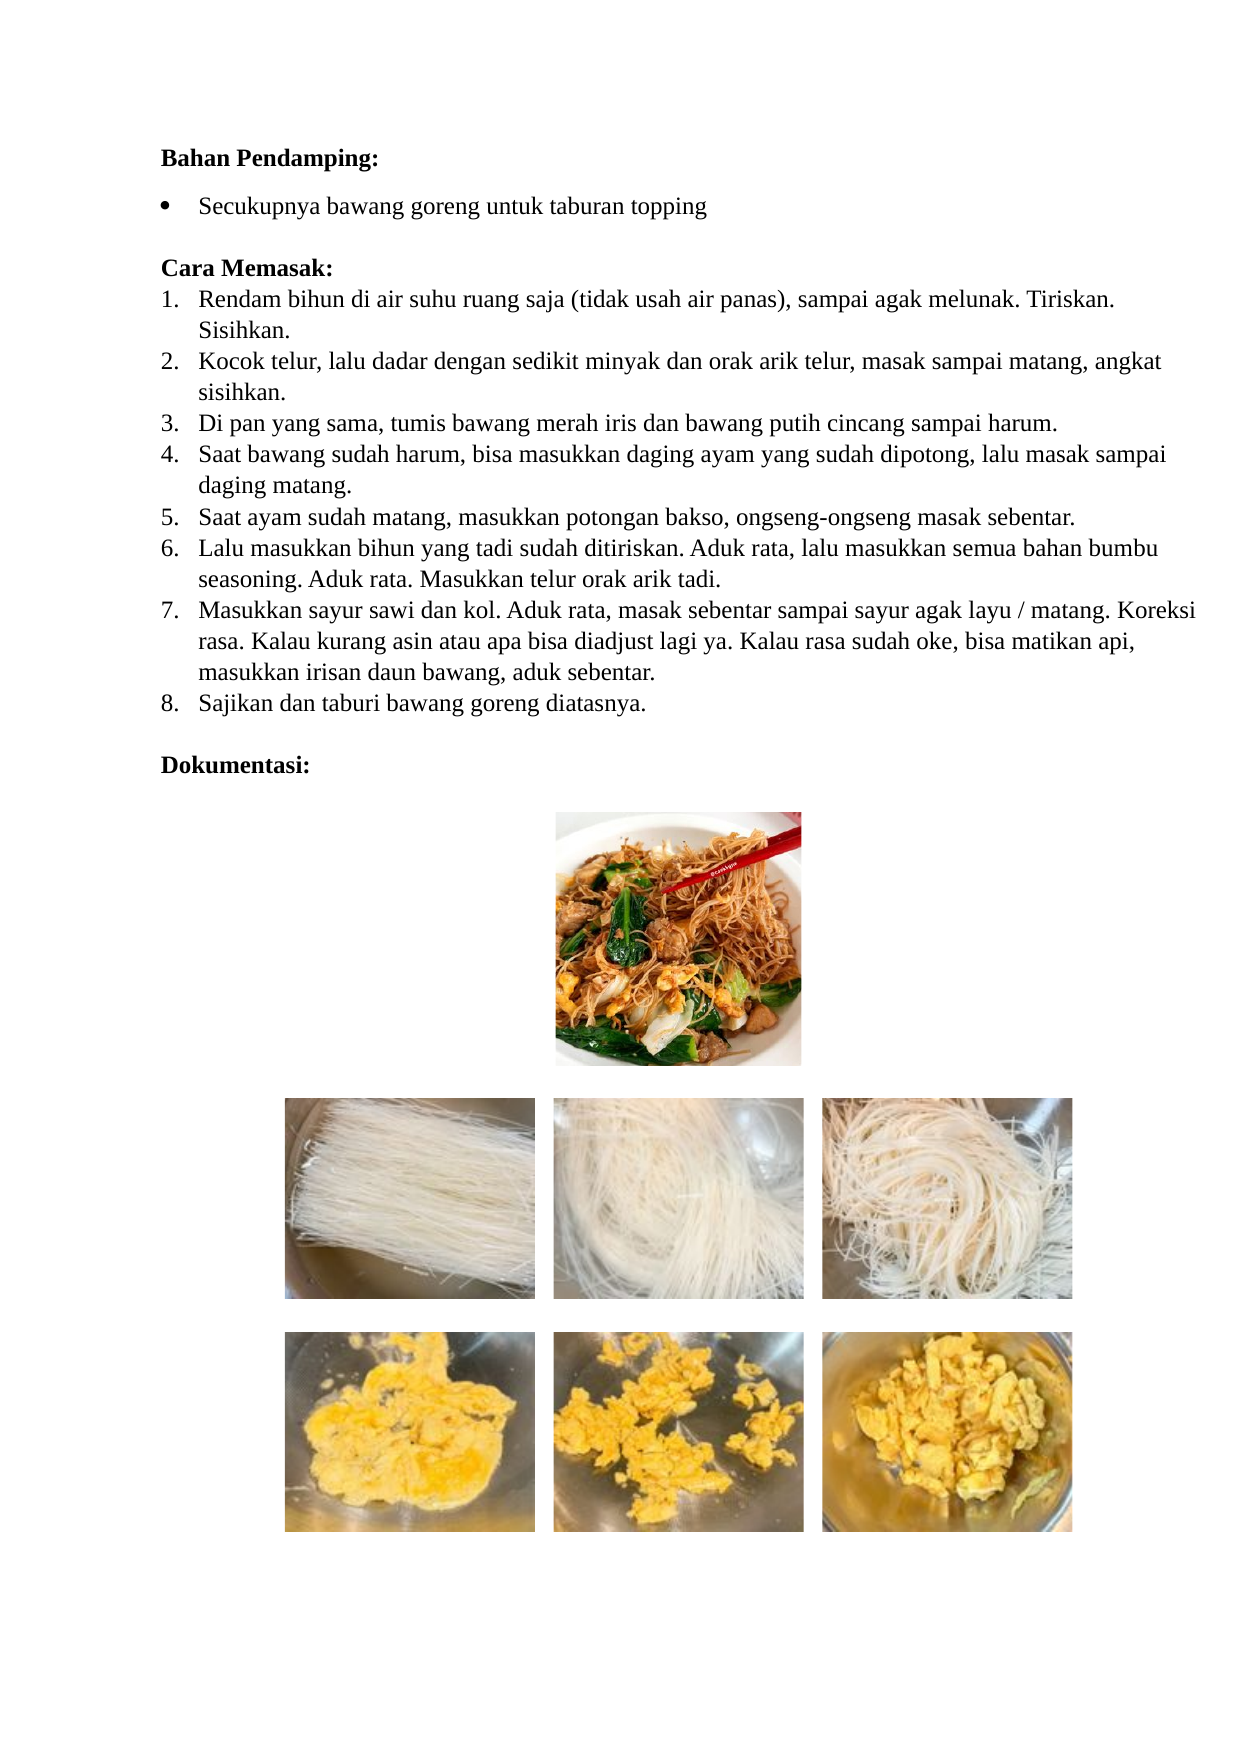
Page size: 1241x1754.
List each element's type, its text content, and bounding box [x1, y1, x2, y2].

list Dokumentasi: [161, 750, 1196, 779]
list Lalu masukkan bihun yang tadi sudah ditiriskan. Aduk rata, lalu masukkan semua bahan bumbu seasoning. Aduk rata. Masukkan telur orak arik tadi. [161, 533, 1196, 592]
list Rendam bihun di air suhu ruang saja (tidak usah air panas), sampai agak melunak. Tiriskan. Sisihkan. [161, 284, 1196, 344]
picture [553, 1098, 804, 1299]
list Cara Memasak: [161, 253, 1196, 282]
picture [284, 1098, 535, 1299]
list Saat bawang sudah harum, bisa masukkan daging ayam yang sudah dipotong, lalu masak sampai daging matang. [161, 439, 1196, 499]
list Sajikan dan taburi bawang goreng diatasnya. [161, 688, 1196, 717]
picture [284, 1332, 535, 1532]
list Saat ayam sudah matang, masukkan potongan bakso, ongseng-ongseng masak sebentar. [161, 502, 1196, 530]
list Di pan yang sama, tumis bawang merah iris dan bawang putih cincang sampai harum. [161, 408, 1196, 437]
picture [822, 1098, 1073, 1299]
picture [555, 812, 802, 1066]
picture [822, 1332, 1073, 1532]
list Kocok telur, lalu dadar dengan sedikit minyak dan orak arik telur, masak sampai matang, angkat sisihkan. [161, 346, 1196, 406]
text Bahan Pendamping: [161, 143, 1196, 172]
list Secukupnya bawang goreng untuk taburan topping [161, 191, 1196, 220]
picture [553, 1332, 804, 1532]
list Masukkan sayur sawi dan kol. Aduk rata, masak sebentar sampai sayur agak layu / matang. Koreksi rasa. Kalau kurang asin atau apa bisa diadjust lagi ya. Kalau rasa sudah oke, bisa matikan api, masukkan irisan daun bawang, aduk sebentar. [161, 595, 1196, 686]
